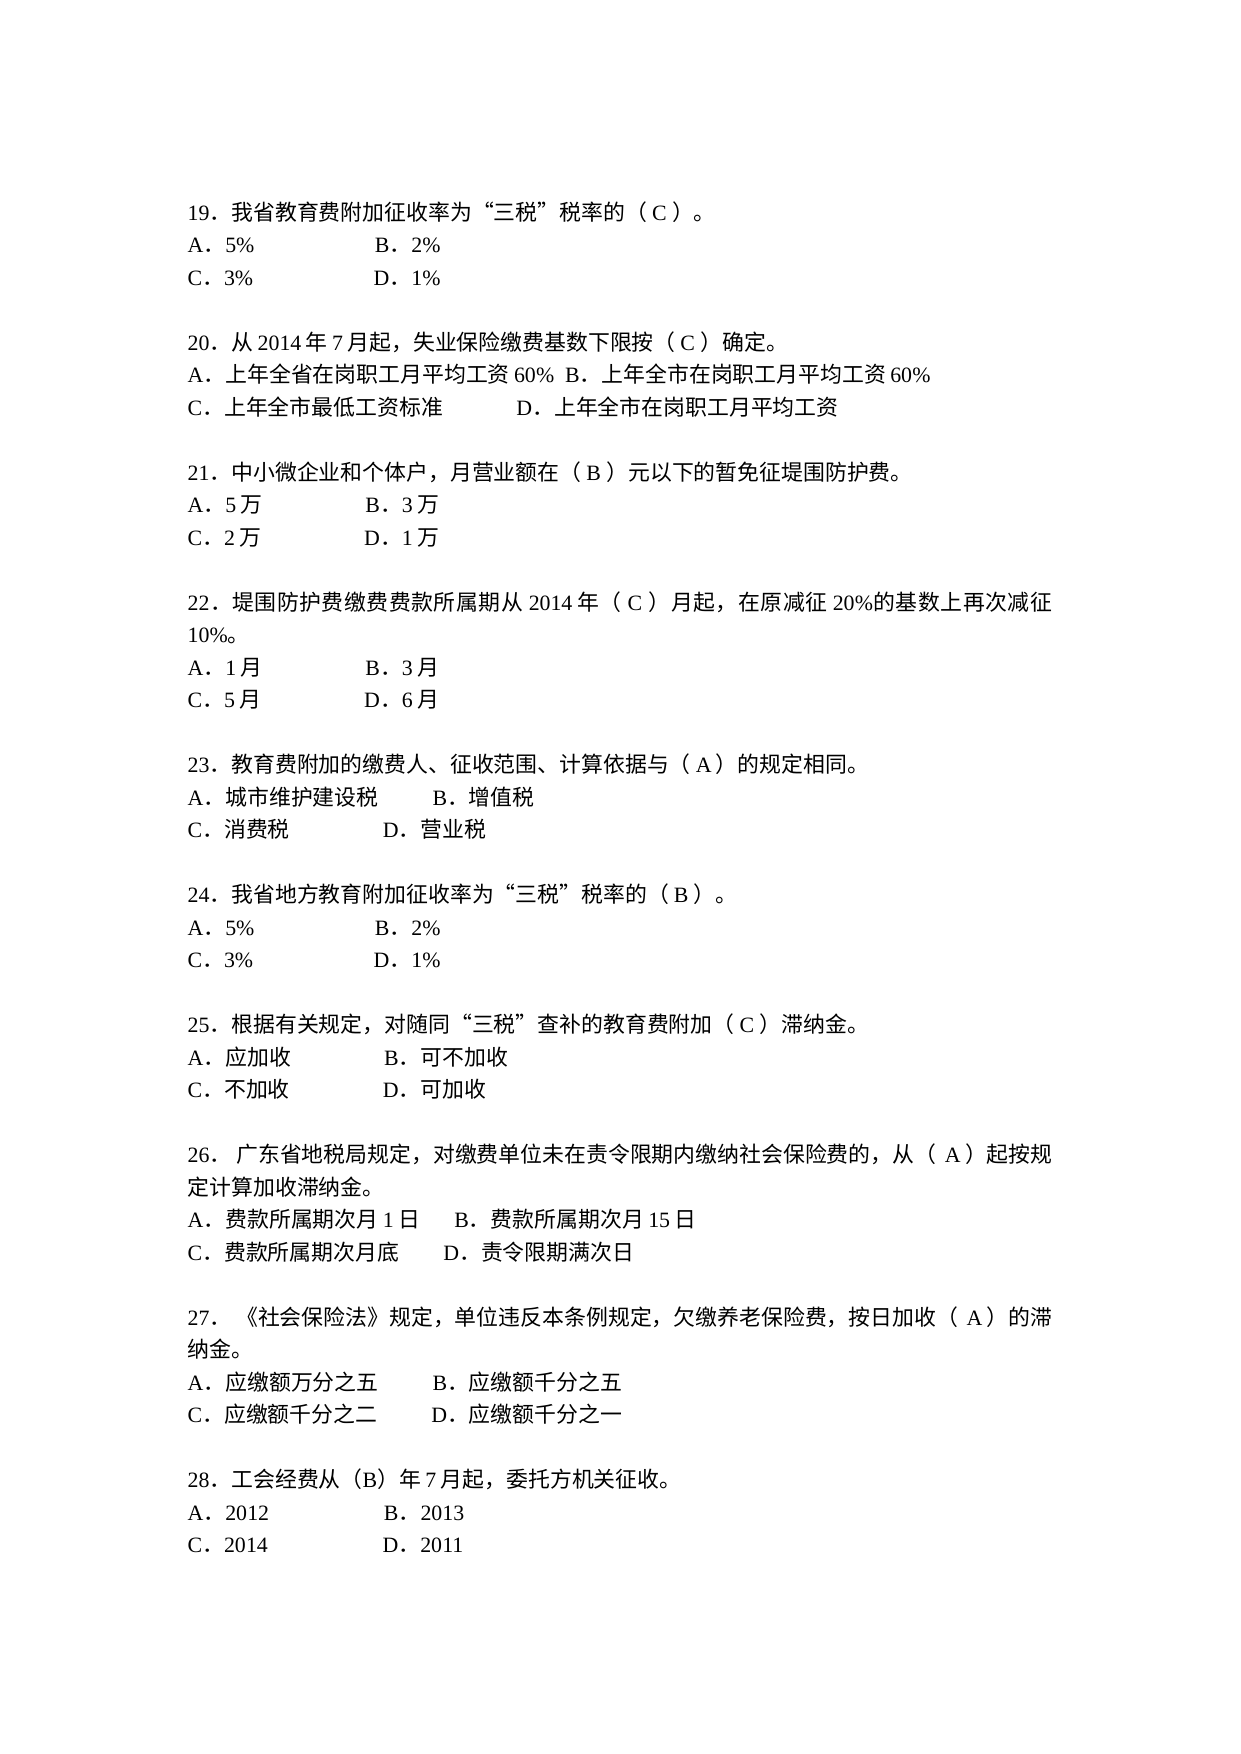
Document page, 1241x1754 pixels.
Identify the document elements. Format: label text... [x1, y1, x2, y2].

text 23．教育费附加的缴费人、征收范围、计算依据与（ A ）的规定相同。 [187, 747, 1053, 779]
text 26． 广东省地税局规定，对缴费单位未在责令限期内缴纳社会保险费的，从（ A ）起按规定计算加收滞纳金。 [187, 1137, 1053, 1202]
text C．2014 D．2011 [187, 1527, 1053, 1559]
text 21．中小微企业和个体户，月营业额在（ B ）元以下的暂免征堤围防护费。 [187, 454, 1053, 487]
text A．2012 B．2013 [187, 1494, 1053, 1527]
text A．应加收 B．可不加收 [187, 1039, 1053, 1072]
text C．上年全市最低工资标准 D．上年全市在岗职工月平均工资 [187, 389, 1053, 422]
text 27． 《社会保险法》规定，单位违反本条例规定，欠缴养老保险费，按日加收（ A ）的滞纳金。 [187, 1299, 1053, 1364]
text C．5月 D．6月 [187, 682, 1053, 714]
text A．1月 B．3月 [187, 649, 1053, 682]
text 20．从2014年7月起，失业保险缴费基数下限按（ C ）确定。 [187, 324, 1053, 357]
text 28．工会经费从（B）年7月起，委托方机关征收。 [187, 1462, 1053, 1494]
text A．费款所属期次月1日 B．费款所属期次月15日 [187, 1202, 1053, 1234]
text C．3% D．1% [187, 259, 1053, 292]
text A．应缴额万分之五 B．应缴额千分之五 [187, 1364, 1053, 1397]
text A．上年全省在岗职工月平均工资60% B．上年全市在岗职工月平均工资60% [187, 357, 1053, 389]
text 19．我省教育费附加征收率为“三税”税率的（ C ）。 [187, 194, 1053, 227]
text A．5万 B．3万 [187, 487, 1053, 519]
text C．消费税 D．营业税 [187, 812, 1053, 844]
text C．2万 D．1万 [187, 519, 1053, 552]
text C．费款所属期次月底 D．责令限期满次日 [187, 1234, 1053, 1267]
text 25．根据有关规定，对随同“三税”查补的教育费附加（ C ）滞纳金。 [187, 1007, 1053, 1039]
text 24．我省地方教育附加征收率为“三税”税率的（ B ）。 [187, 877, 1053, 909]
text C．应缴额千分之二 D．应缴额千分之一 [187, 1397, 1053, 1429]
text 22．堤围防护费缴费费款所属期从2014年（ C ）月起，在原减征20%的基数上再次减征10%。 [187, 584, 1053, 649]
text C．3% D．1% [187, 942, 1053, 974]
text A．城市维护建设税 B．增值税 [187, 779, 1053, 812]
text A．5% B．2% [187, 227, 1053, 259]
text C．不加收 D．可加收 [187, 1072, 1053, 1104]
text A．5% B．2% [187, 909, 1053, 942]
